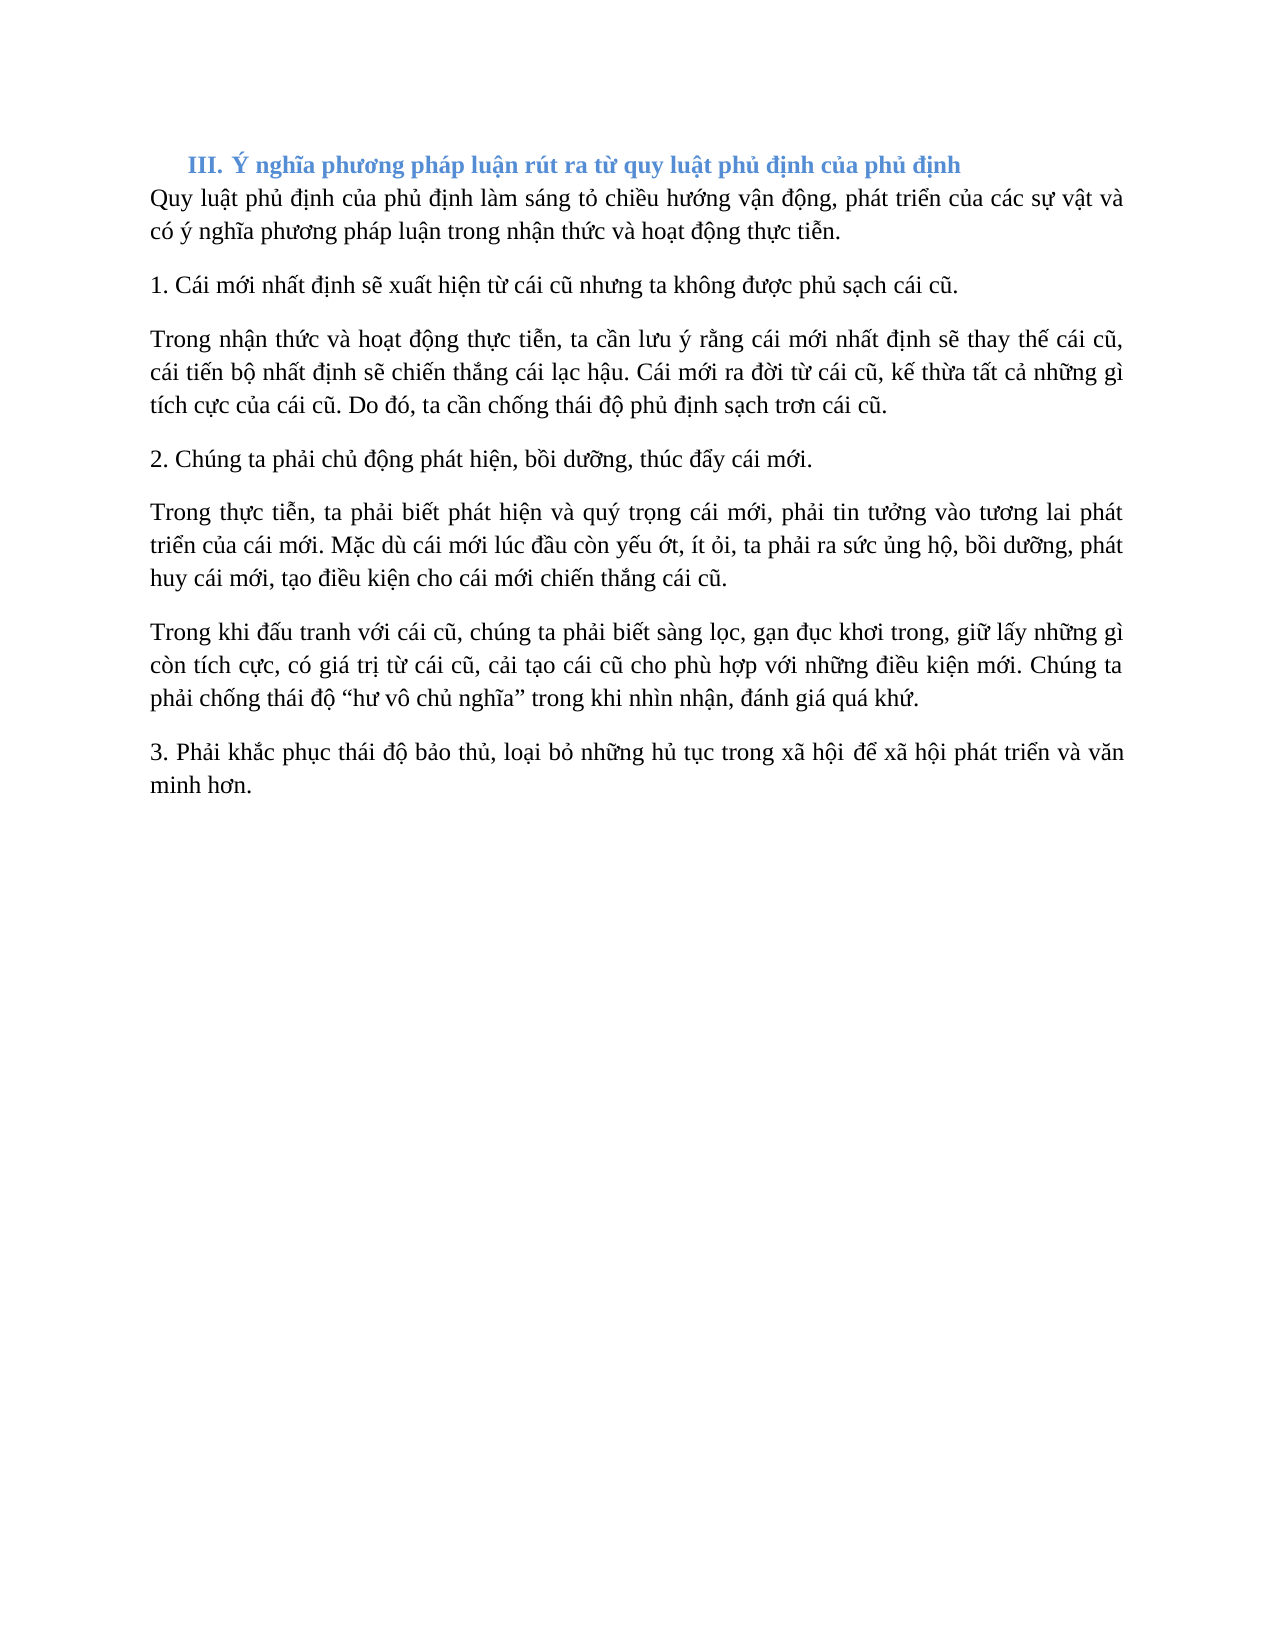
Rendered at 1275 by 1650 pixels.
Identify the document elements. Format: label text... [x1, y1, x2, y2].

text 1. Cái mới nhất định sẽ xuất hiện từ cái cũ nhưng ta không được phủ sạch cái cũ. [150, 270, 1125, 299]
subtitle Ý nghĩa phương pháp luận rút ra từ quy luật phủ định của phủ định [187, 150, 1125, 179]
text Quy luật phủ định của phủ định làm sáng tỏ chiều hướng vận động, phát triển của các sự vật và có ý nghĩa phương pháp luận trong nhận thức và hoạt động thực tiễn. [150, 183, 1125, 245]
text Trong nhận thức và hoạt động thực tiễn, ta cần lưu ý rằng cái mới nhất định sẽ thay thế cái cũ, cái tiến bộ nhất định sẽ chiến thắng cái lạc hậu. Cái mới ra đời từ cái cũ, kế thừa tất cả những gì tích cực của cái cũ. Do đó, ta cần chống thái độ phủ định sạch trơn cái cũ. [150, 324, 1125, 418]
text Trong khi đấu tranh với cái cũ, chúng ta phải biết sàng lọc, gạn đục khơi trong, giữ lấy những gì còn tích cực, có giá trị từ cái cũ, cải tạo cái cũ cho phù hợp với những điều kiện mới. Chúng ta phải chống thái độ “hư vô chủ nghĩa” trong khi nhìn nhận, đánh giá quá khứ. [150, 617, 1125, 712]
text 2. Chúng ta phải chủ động phát hiện, bồi dưỡng, thúc đẩy cái mới. [150, 444, 1125, 472]
text Trong thực tiễn, ta phải biết phát hiện và quý trọng cái mới, phải tin tưởng vào tương lai phát triển của cái mới. Mặc dù cái mới lúc đầu còn yếu ớt, ít ỏi, ta phải ra sức ủng hộ, bồi dưỡng, phát huy cái mới, tạo điều kiện cho cái mới chiến thắng cái cũ. [150, 497, 1125, 592]
text 3. Phải khắc phục thái độ bảo thủ, loại bỏ những hủ tục trong xã hội để xã hội phát triển và văn minh hơn. [150, 737, 1125, 799]
